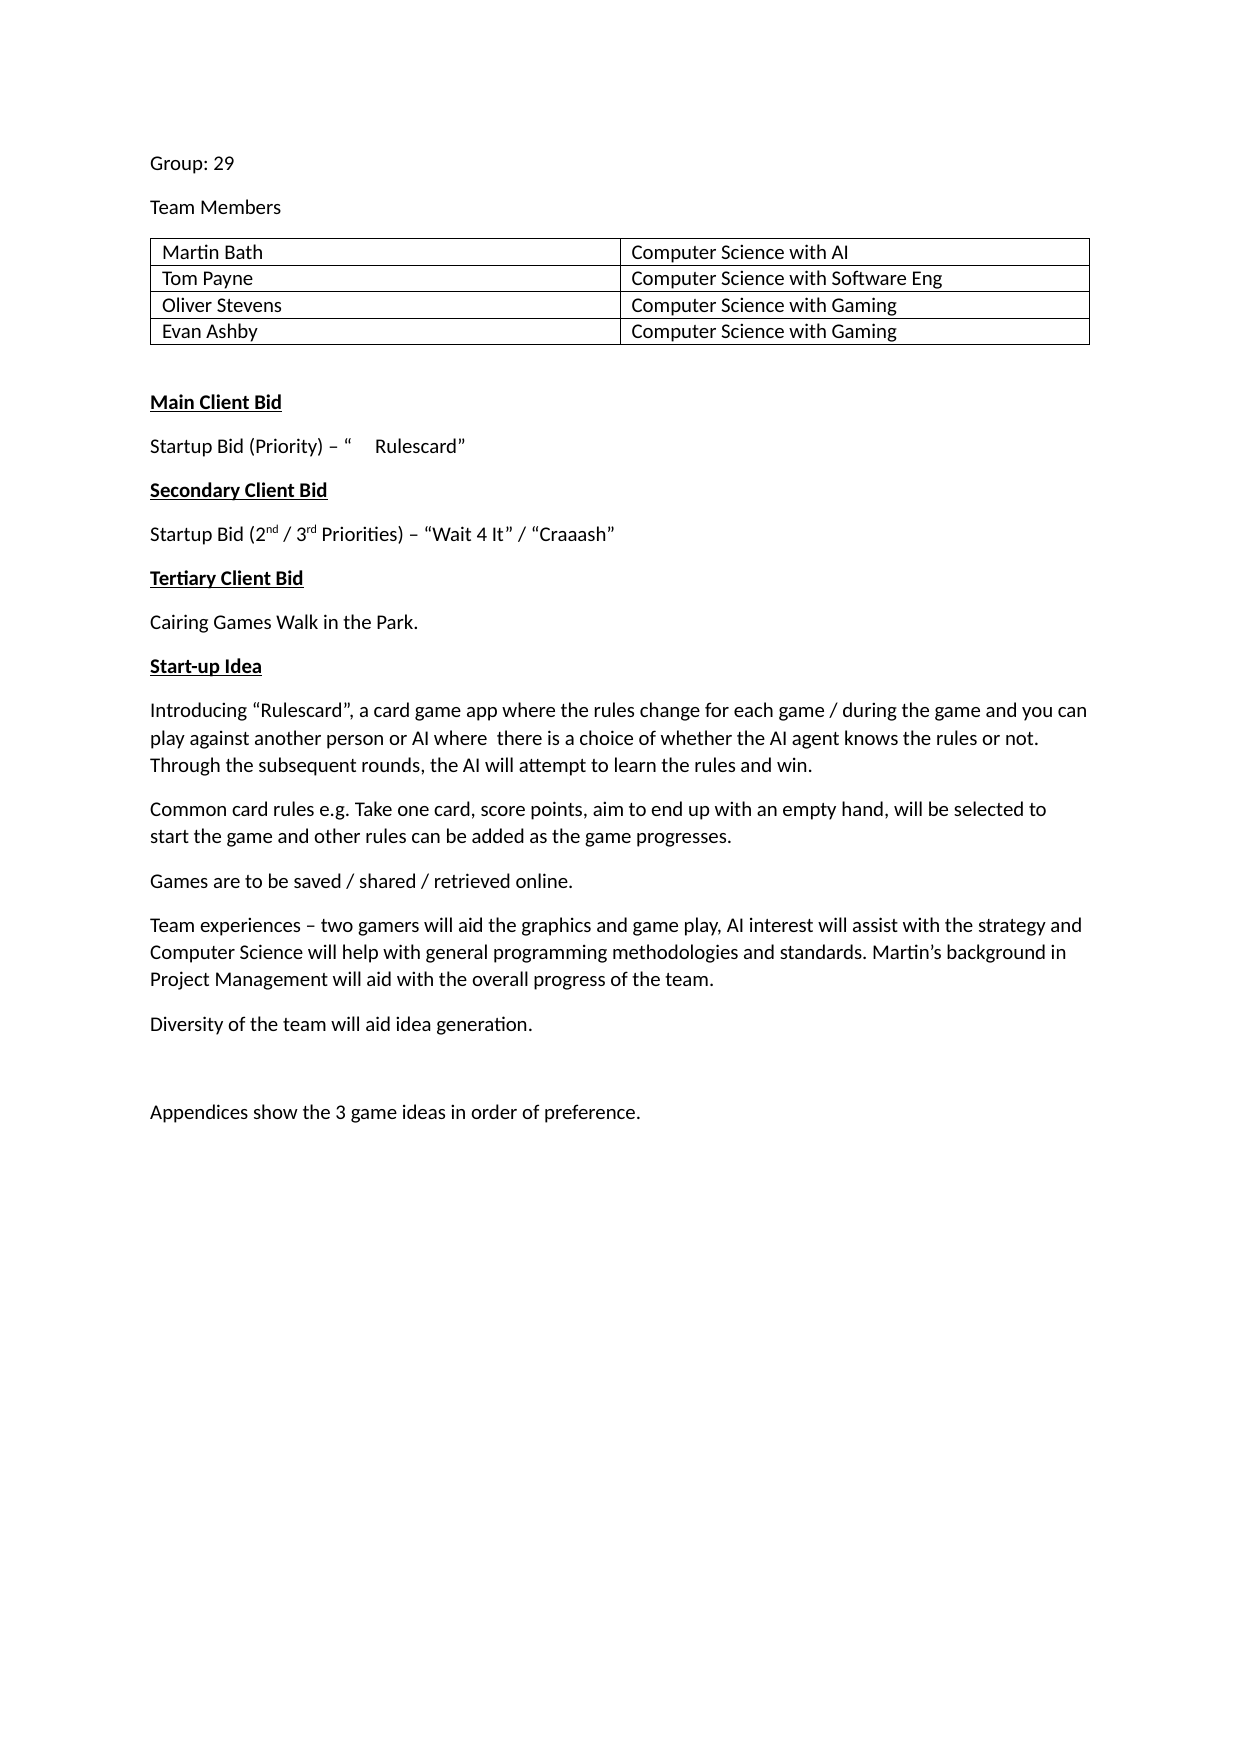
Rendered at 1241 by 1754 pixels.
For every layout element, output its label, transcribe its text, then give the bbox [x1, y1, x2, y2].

table_header Martin Bath [151, 239, 620, 264]
text Diversity of the team will aid idea generation. [150, 1011, 1090, 1036]
table_cell Tom Payne [151, 266, 620, 291]
text Start-up Idea [150, 653, 1090, 679]
text Startup Bid (2nd / 3rd Priorities) – “Wait 4 It” / “Craaash” [150, 521, 1090, 547]
text Games are to be saved / shared / retrieved online. [150, 868, 1090, 893]
text Secondary Client Bid [150, 477, 1090, 503]
text Startup Bid (Priority) – “ Rulescard” [150, 433, 1090, 458]
text Common card rules e.g. Take one card, score points, aim to end up with an empty hand, will be selected to start the game and other rules can be added as the game progresses. [150, 796, 1090, 849]
table_cell Oliver Stevens [151, 292, 620, 317]
text Main Client Bid [150, 389, 1090, 414]
table_cell Evan Ashby [151, 319, 620, 344]
text Introducing “Rulescard”, a card game app where the rules change for each game / during the game and you can play against another person or AI where there is a choice of whether the AI agent knows the rules or not. Through the subsequent rounds, the AI will attempt to learn the rules and win. [150, 697, 1090, 778]
table_header Computer Science with AI [621, 239, 1089, 264]
text Team Members [150, 194, 1090, 219]
text Team experiences – two gamers will aid the graphics and game play, AI interest will assist with the strategy and Computer Science will help with general programming methodologies and standards. Martin’s background in Project Management will aid with the overall progress of the team. [150, 912, 1090, 992]
text Tertiary Client Bid [150, 565, 1090, 591]
text Cairing Games Walk in the Park. [150, 609, 1090, 635]
text Group: 29 [150, 150, 1090, 175]
text Appendices show the 3 game ideas in order of preference. [150, 1099, 1090, 1124]
table_cell Computer Science with Software Eng [621, 266, 1089, 291]
table_cell Computer Science with Gaming [621, 292, 1089, 317]
table_cell Computer Science with Gaming [621, 319, 1089, 344]
